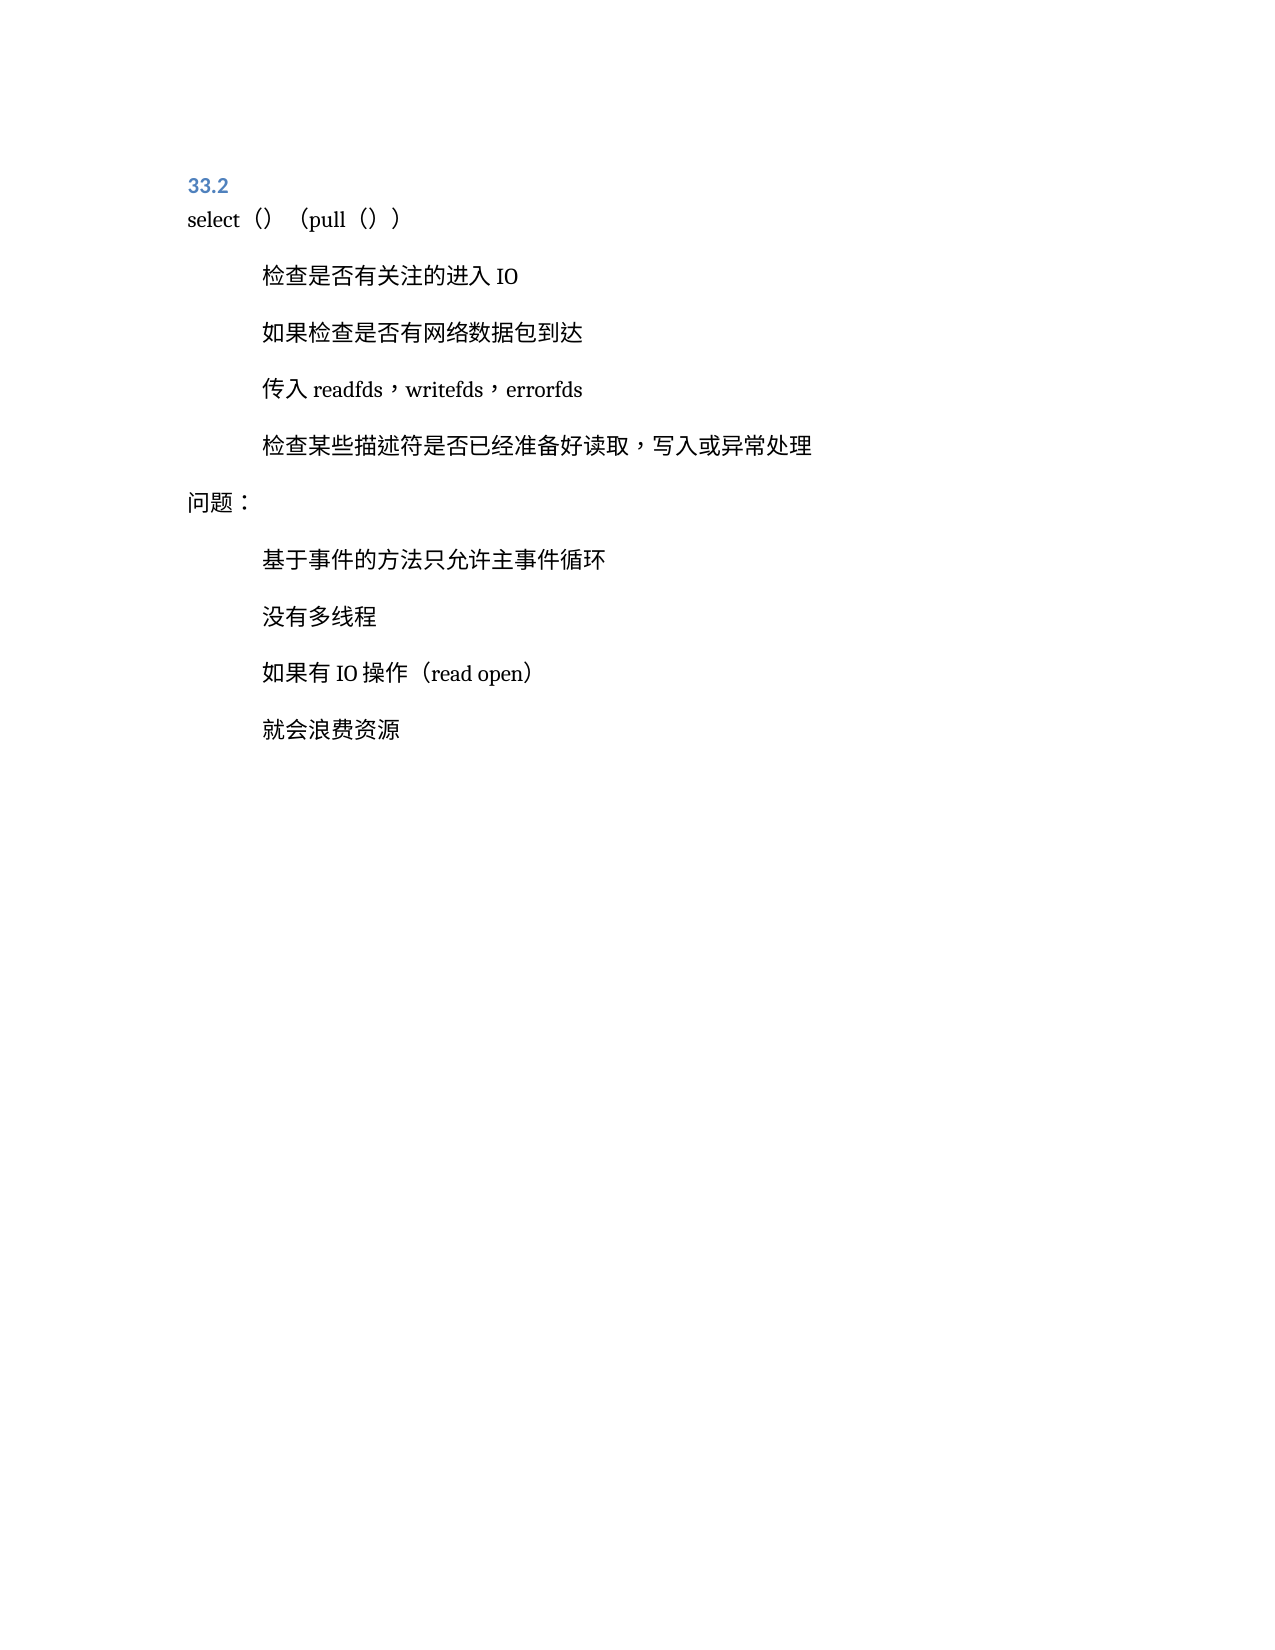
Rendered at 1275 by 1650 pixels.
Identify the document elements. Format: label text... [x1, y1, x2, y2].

text 如果检查是否有网络数据包到达 [187, 317, 1087, 348]
text 传入readfds，writefds，errorfds [187, 373, 1087, 404]
text 问题： [187, 487, 1087, 518]
text 基于事件的方法只允许主事件循环 [187, 544, 1087, 575]
text 就会浪费资源 [187, 714, 1087, 745]
text 如果有IO操作（read open） [187, 657, 1087, 688]
subtitle 33.2 [187, 171, 1087, 199]
text select（）（pull（）） [187, 203, 1087, 234]
text 没有多线程 [187, 600, 1087, 632]
text 检查某些描述符是否已经准备好读取，写入或异常处理 [187, 430, 1087, 461]
text 检查是否有关注的进入IO [187, 260, 1087, 291]
